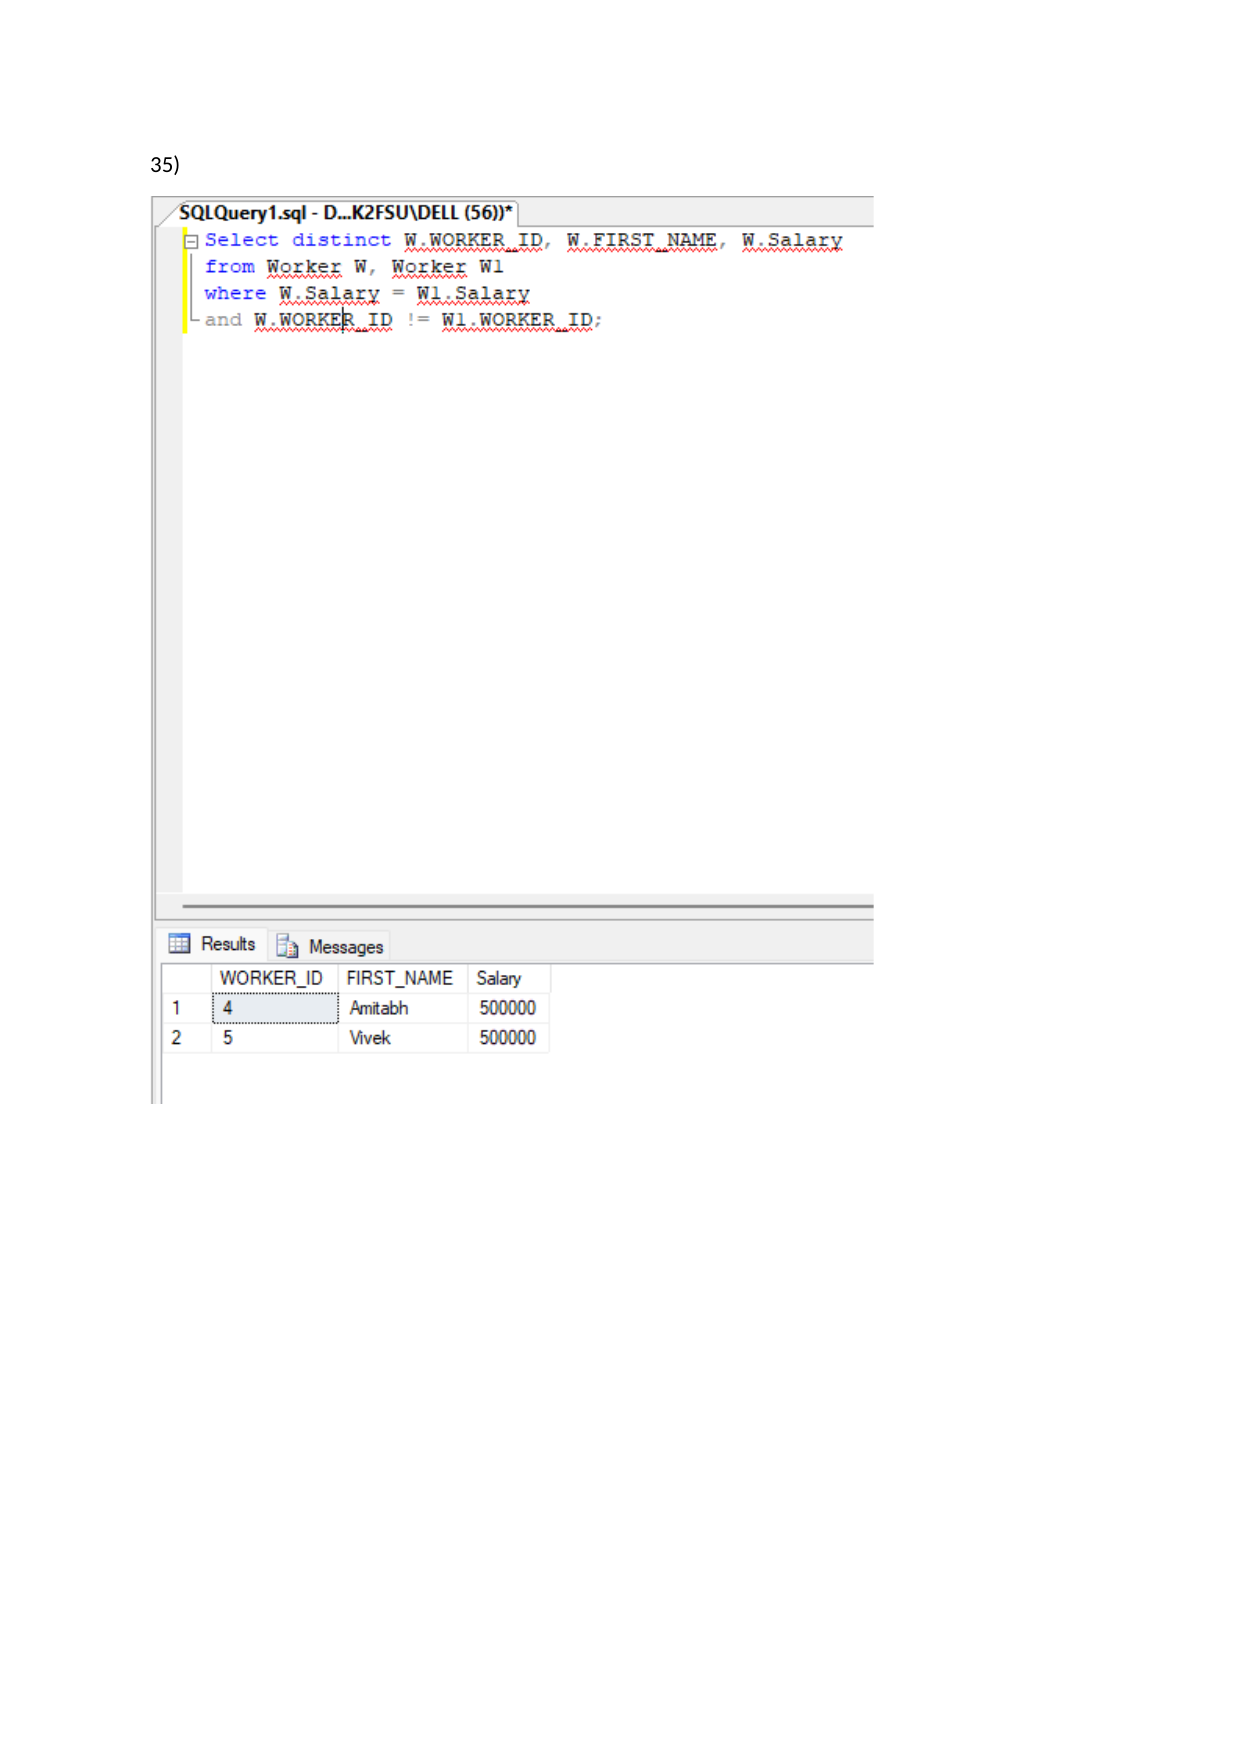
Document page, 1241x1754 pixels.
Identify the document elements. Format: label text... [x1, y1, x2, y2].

picture [150, 196, 874, 1104]
text 35) [150, 150, 1090, 178]
